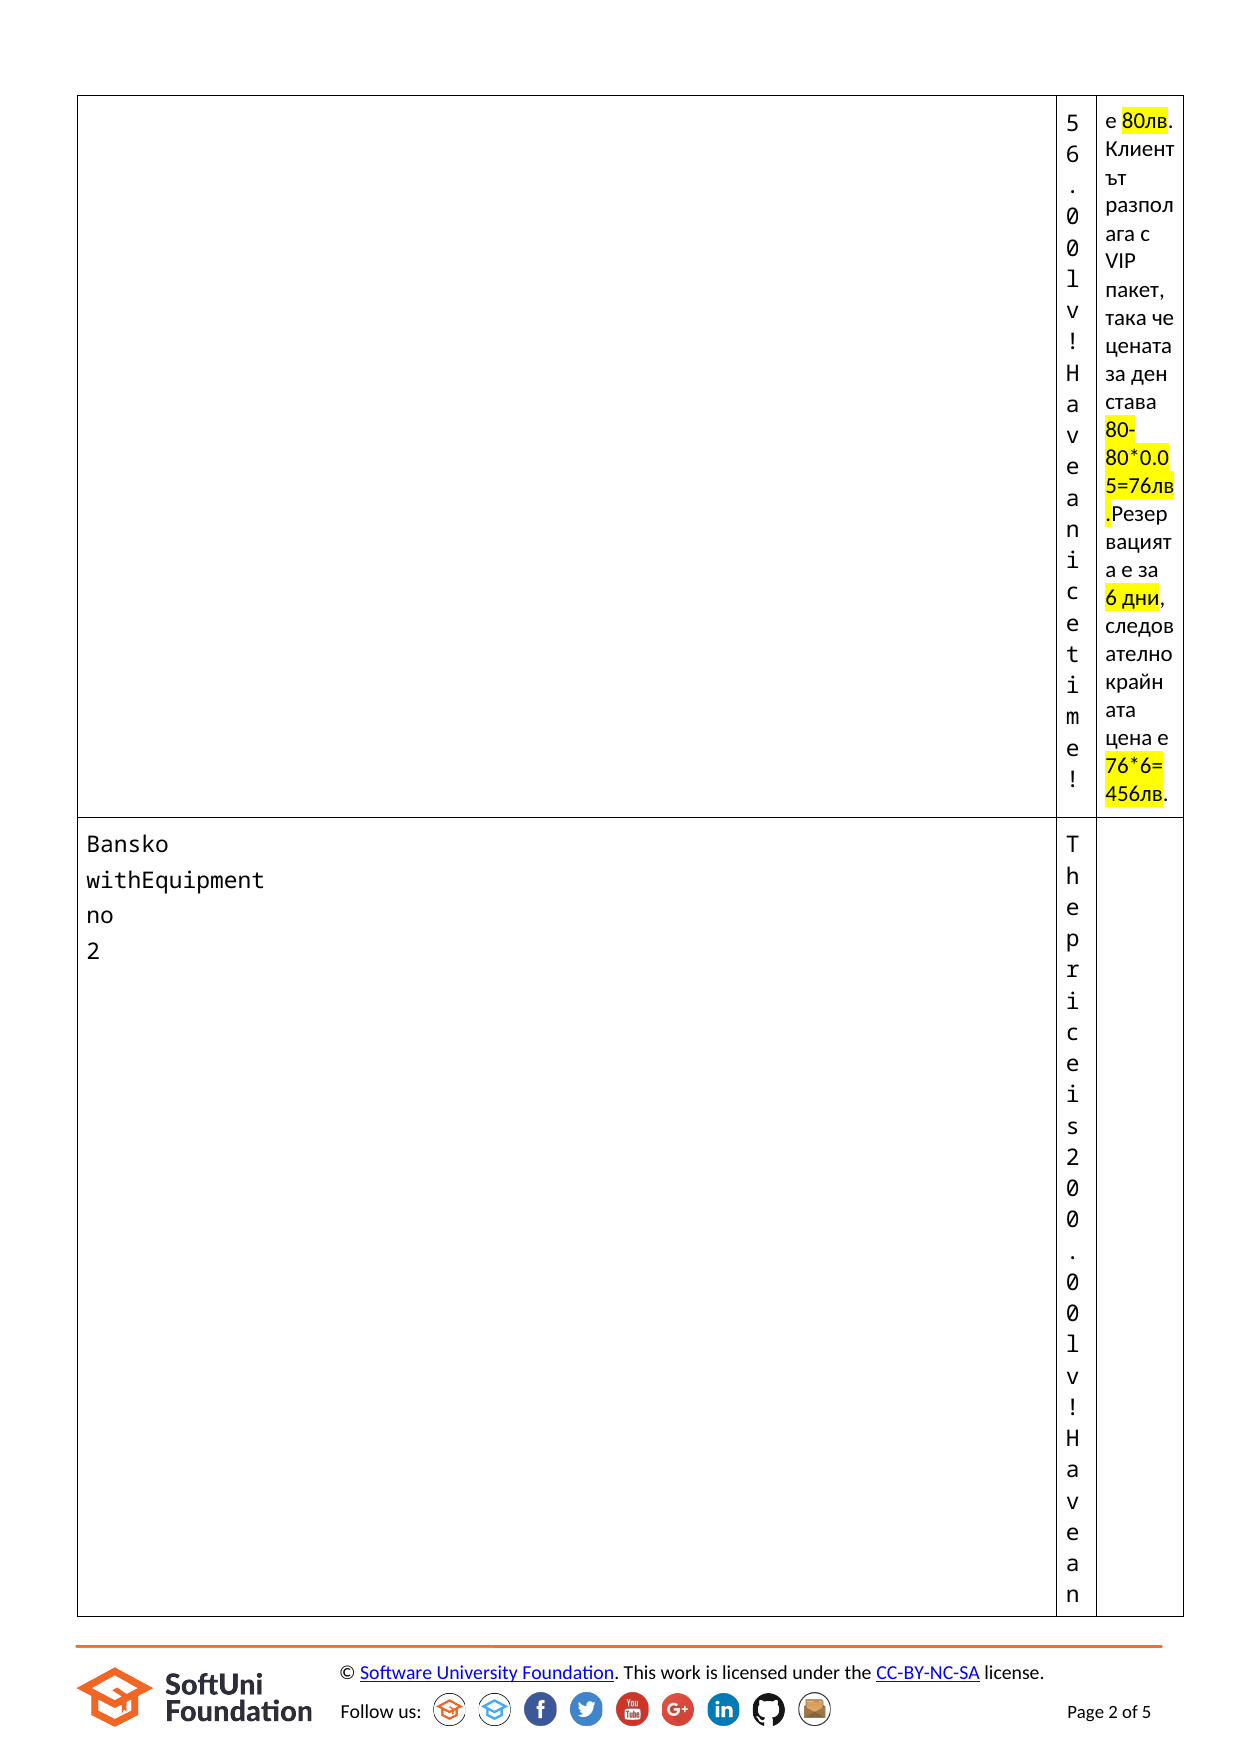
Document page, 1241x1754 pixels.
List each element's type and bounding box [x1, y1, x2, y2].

picture [76, 1667, 312, 1727]
picture [433, 1693, 466, 1726]
table_cell [1057, 818, 1096, 1616]
picture [707, 1693, 717, 1703]
table_cell [78, 96, 1056, 817]
picture [798, 1692, 831, 1726]
table_cell [1057, 96, 1096, 817]
picture [570, 1692, 603, 1726]
table_cell [1097, 96, 1183, 817]
picture [730, 1716, 740, 1726]
picture [524, 1692, 557, 1726]
table_cell [78, 818, 1056, 1616]
picture [730, 1693, 740, 1703]
picture [722, 1706, 732, 1717]
picture [616, 1692, 649, 1726]
picture [752, 1693, 785, 1726]
picture [478, 1693, 511, 1726]
picture [707, 1716, 717, 1726]
picture [662, 1693, 694, 1726]
table_cell [1097, 818, 1183, 1616]
